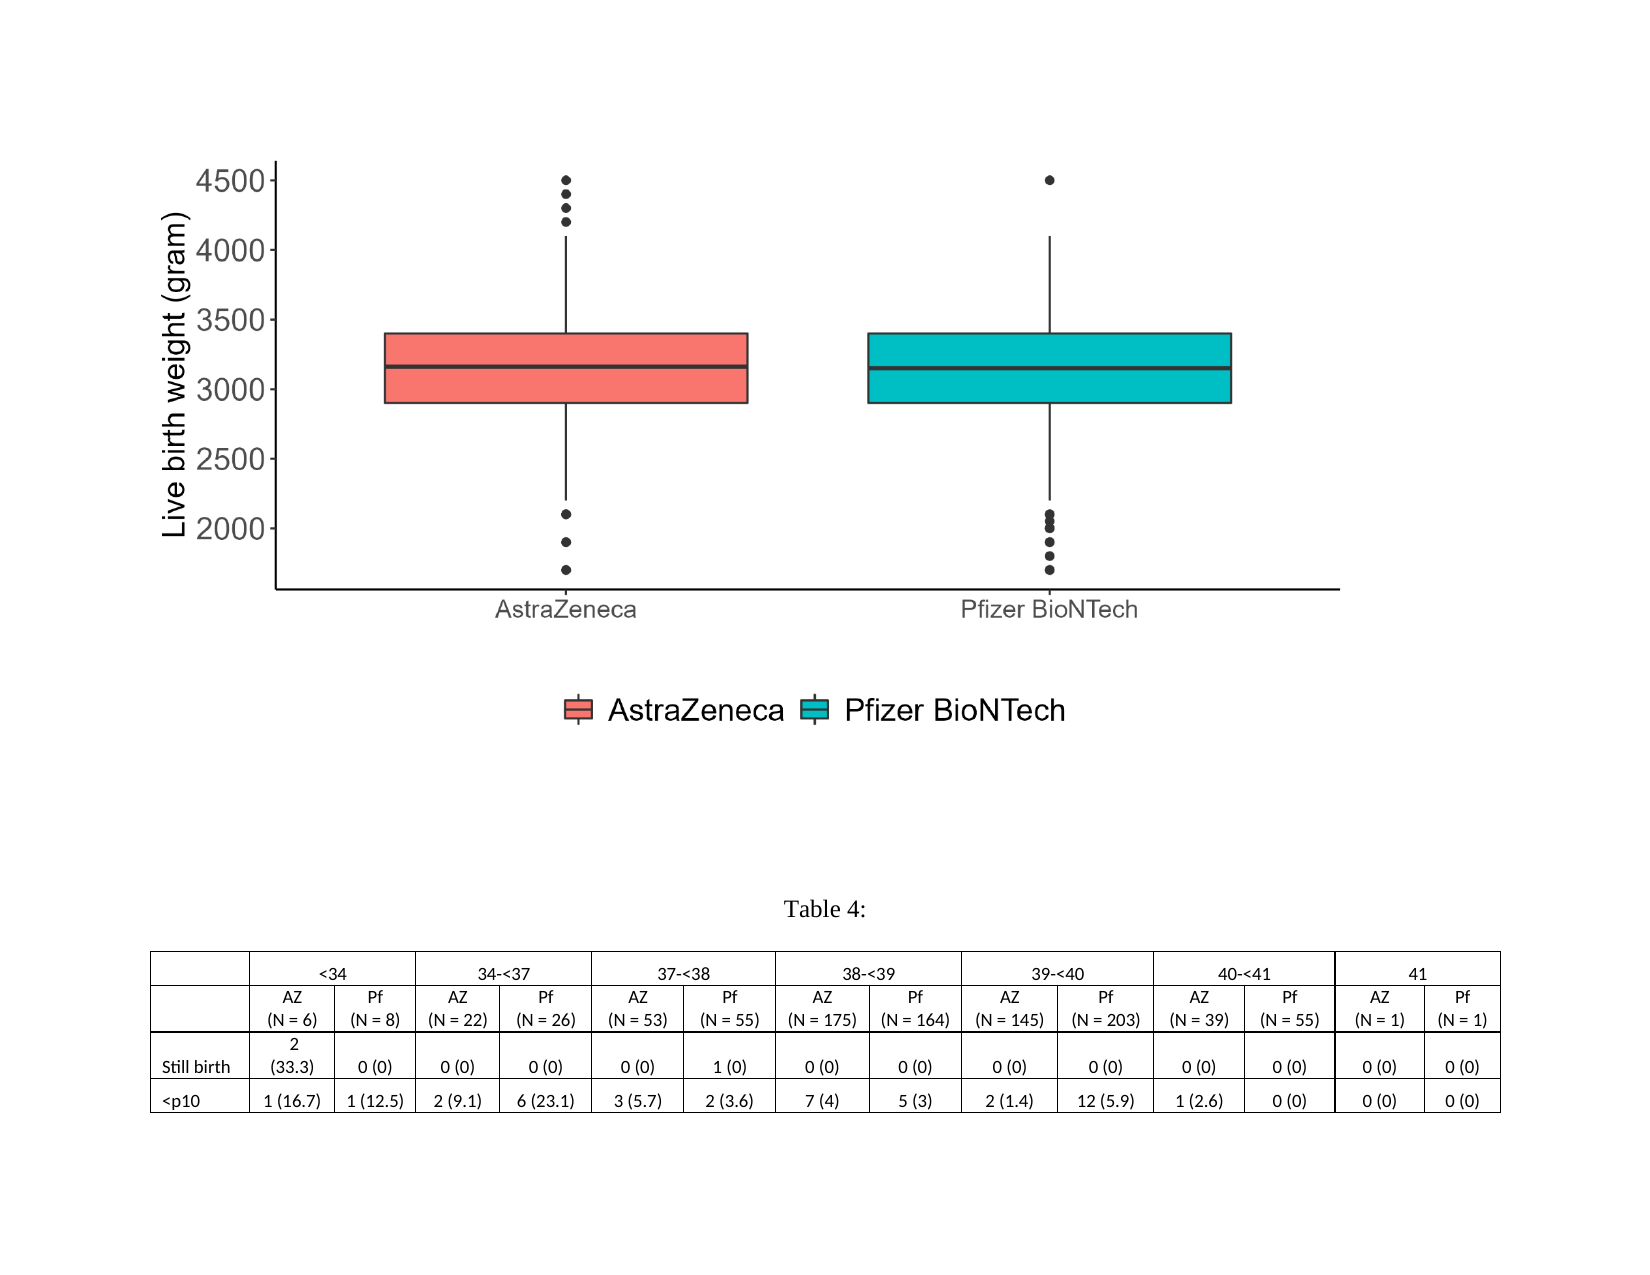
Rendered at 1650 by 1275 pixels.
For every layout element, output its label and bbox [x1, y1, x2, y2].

table_cell [592, 986, 683, 1031]
table_header [776, 952, 961, 984]
table_header [250, 952, 415, 984]
table_cell [500, 1079, 591, 1112]
table_cell [500, 986, 591, 1031]
table_cell [500, 1033, 591, 1078]
table_cell [1245, 1033, 1334, 1078]
table_cell [1245, 1079, 1334, 1112]
table_cell [416, 1079, 499, 1112]
table_cell [1425, 1033, 1500, 1078]
table_cell [1058, 986, 1153, 1031]
table_cell [1425, 986, 1500, 1031]
table_cell [1154, 1033, 1244, 1078]
table_cell [776, 1033, 869, 1078]
table_header [416, 952, 591, 984]
table_header [1154, 952, 1334, 984]
table_cell [776, 986, 869, 1031]
table_cell [416, 1033, 499, 1078]
table_cell [870, 1033, 961, 1078]
table_cell [684, 1079, 775, 1112]
table_cell [250, 1079, 334, 1112]
table_cell [250, 986, 334, 1031]
table_cell [1058, 1079, 1153, 1112]
table_cell [870, 1079, 961, 1112]
table_cell [416, 986, 499, 1031]
table_cell [1058, 1033, 1153, 1078]
table_cell [1245, 986, 1334, 1031]
table_cell [1154, 986, 1244, 1031]
table_cell [592, 1033, 683, 1078]
table_cell [1425, 1079, 1500, 1112]
table_header [962, 952, 1153, 984]
table_cell [151, 1033, 249, 1078]
table_cell [962, 1079, 1057, 1112]
table_cell [335, 986, 415, 1031]
table_cell [335, 1033, 415, 1078]
table_cell [1154, 1079, 1244, 1112]
table_cell [1336, 986, 1424, 1031]
table_header [151, 952, 249, 984]
table_header [1336, 952, 1500, 984]
table_cell [151, 986, 249, 1031]
table_cell [776, 1079, 869, 1112]
table_cell [592, 1079, 683, 1112]
table_cell [684, 986, 775, 1031]
table_cell [962, 986, 1057, 1031]
table_cell [684, 1033, 775, 1078]
table_header [592, 952, 775, 984]
table_cell [962, 1033, 1057, 1078]
table_cell [1336, 1079, 1424, 1112]
table_cell [1336, 1033, 1424, 1078]
table_cell [335, 1079, 415, 1112]
picture [150, 150, 1350, 750]
table_cell [250, 1033, 334, 1078]
table_cell [870, 986, 961, 1031]
table_cell [151, 1079, 249, 1112]
